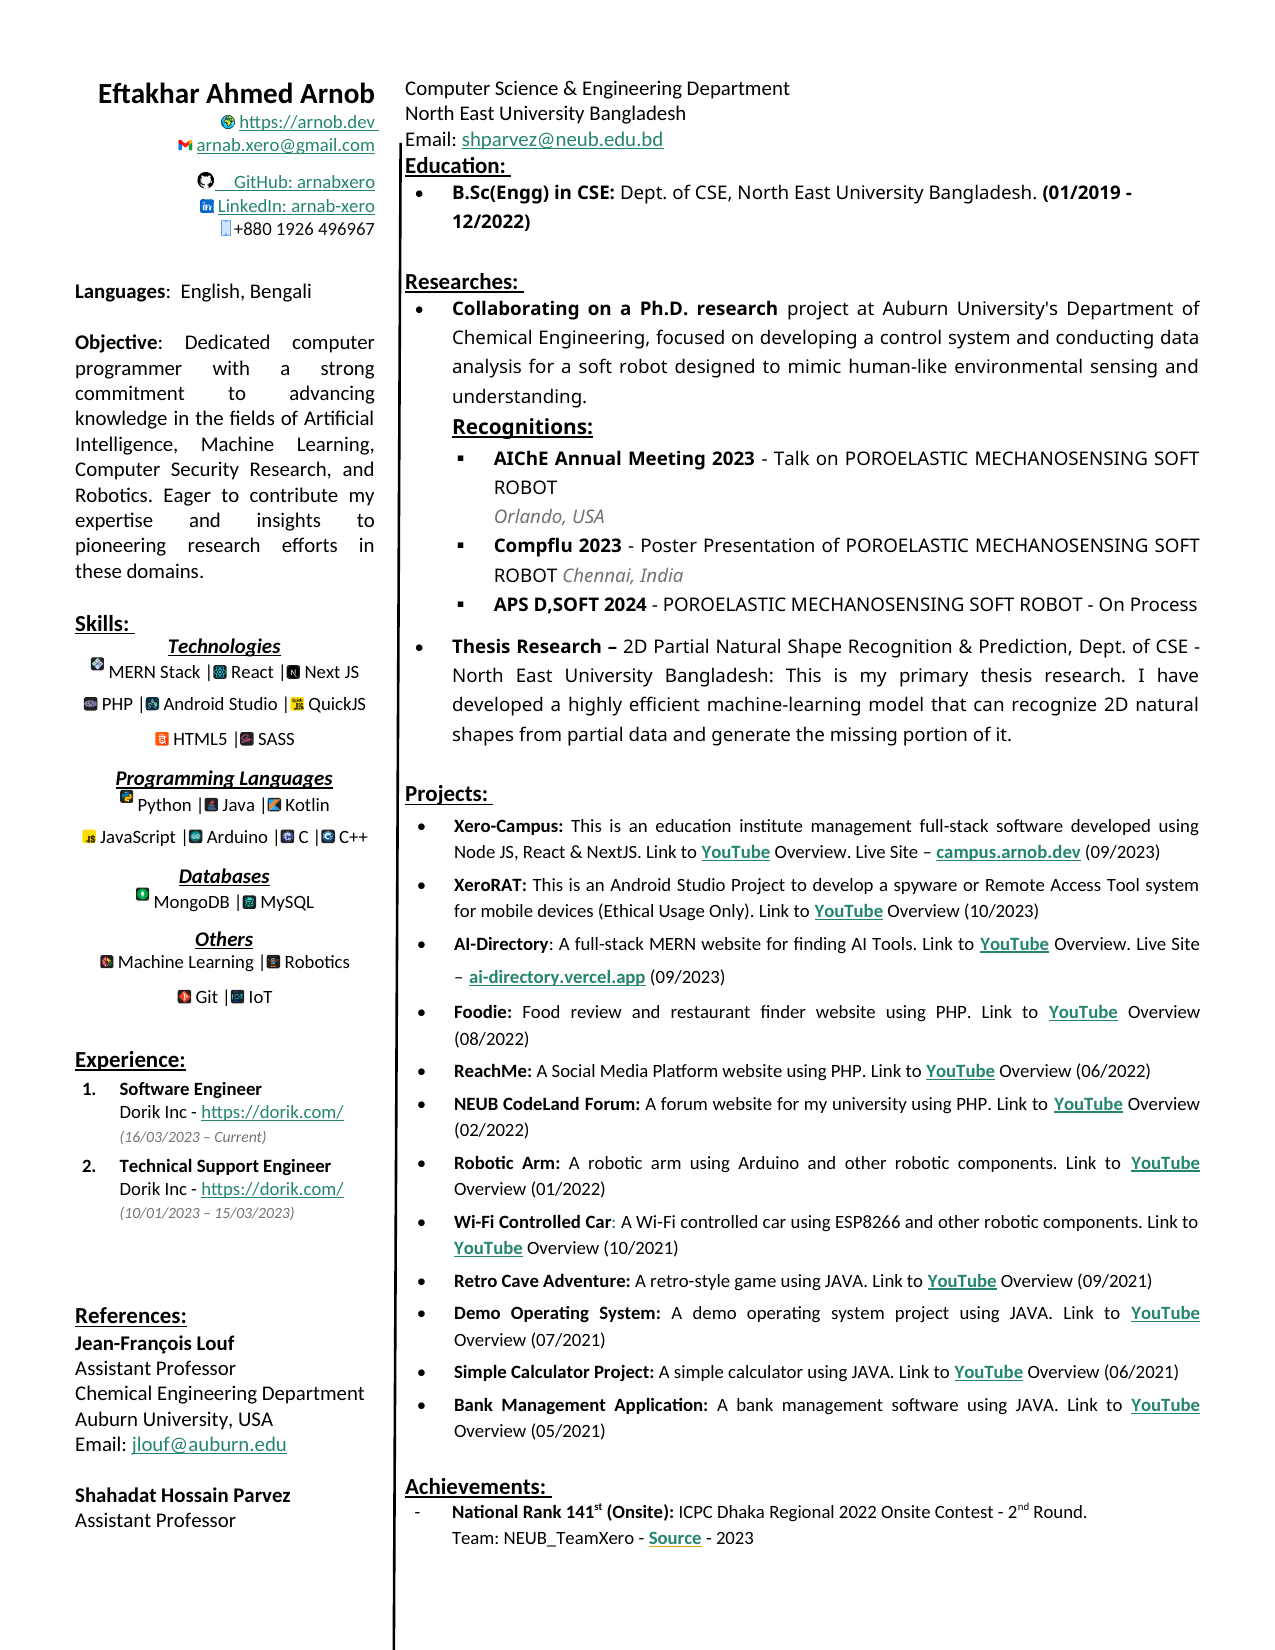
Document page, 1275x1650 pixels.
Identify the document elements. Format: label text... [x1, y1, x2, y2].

text (10/01/2023 – 15/03/2023) [82, 1203, 375, 1223]
text Chemical Engineering Department [75, 1381, 375, 1406]
text Dorik Inc - https://dorik.com/ [119, 1101, 375, 1123]
list Retro Cave Adventure: A retro-style game using JAVA. Link to YouTube Overview (09/2021) [417, 1269, 1200, 1292]
list Technical Support Engineer [82, 1154, 375, 1177]
list +880 1926 496967 [150, 217, 375, 248]
text Technologies [75, 637, 375, 657]
list Xero-Campus: This is an education institute management full-stack software developed using Node JS, React & NextJS. Link to YouTube Overview. Live Site – campus.arnob.dev (09/2023) [417, 814, 1200, 863]
list AIChE Annual Meeting 2023 - Talk on POROELASTIC MECHANOSENSING SOFT ROBOT [456, 445, 1200, 499]
text Auburn University, USA [75, 1406, 375, 1431]
list Compflu 2023 - Poster Presentation of POROELASTIC MECHANOSENSING SOFT ROBOT Chennai, India [456, 533, 1200, 587]
text Eftakhar Ahmed Arnob [75, 75, 375, 111]
text Assistant Professor [75, 1355, 375, 1381]
text References: [75, 1302, 375, 1330]
text Others [75, 930, 375, 950]
text MERN Stack | React | Next JS PHP | Android Studio | QuickJS HTML5 | SASS [75, 657, 375, 758]
list Robotic Arm: A robotic arm using Arduino and other robotic components. Link to YouTube Overview (01/2022) [417, 1151, 1200, 1200]
text Shahadat Hossain Parvez [75, 1482, 375, 1508]
list Foodie: Food review and restaurant finder website using PHP. Link to YouTube Overview (08/2022) [417, 1000, 1200, 1049]
text Objective: Dedicated computer programmer with a strong commitment to advancing knowledge in the fields of Artificial Intelligence, Machine Learning, Computer Security Research, and Robotics. Eager to contribute my expertise and insights to pioneering research efforts in these domains. [75, 329, 375, 583]
text Machine Learning | Robotics Git | IoT [75, 950, 375, 1016]
text Jean-François Louf [75, 1330, 375, 1355]
text North East University Bangladesh [405, 100, 1200, 126]
text Education: [405, 151, 1200, 179]
text LinkedIn: arnab-xero [112, 194, 375, 217]
text Databases [75, 867, 375, 887]
list GitHub: arnabxero [112, 164, 375, 194]
list Recognitions: [452, 412, 1200, 441]
text Researches: [405, 267, 1200, 295]
text Programming Languages [75, 769, 375, 790]
list National Rank 141st (Onsite): ICPC Dhaka Regional 2022 Onsite Contest - 2nd Round. [414, 1500, 1200, 1523]
text Skills: [75, 609, 375, 637]
list B.Sc(Engg) in CSE: Dept. of CSE, North East University Bangladesh. (01/2019 - 12/2022) [414, 179, 1200, 234]
list APS D,SOFT 2024 - POROELASTIC MECHANOSENSING SOFT ROBOT - On Process [456, 591, 1200, 617]
text Languages: English, Bengali [75, 278, 375, 304]
text Orlando, USA [432, 503, 1200, 529]
text Assistant Professor [75, 1508, 375, 1533]
list Team: NEUB_TeamXero - Source - 2023 [452, 1526, 1200, 1549]
list ReachMe: A Social Media Platform website using PHP. Link to YouTube Overview (06/2022) [417, 1059, 1200, 1082]
text Computer Science & Engineering Department [405, 75, 1200, 100]
text Projects: [405, 779, 1200, 807]
list Bank Management Application: A bank management software using JAVA. Link to YouTube Overview (05/2021) [417, 1393, 1200, 1442]
text Email: shparvez@neub.edu.bd [405, 126, 1200, 151]
text https://arnob.dev [75, 111, 375, 133]
text Python | Java | Kotlin JavaScript | Arduino | C | C++ [75, 790, 375, 855]
list Simple Calculator Project: A simple calculator using JAVA. Link to YouTube Overview (06/2021) [417, 1360, 1200, 1383]
list Thesis Research – 2D Partial Natural Shape Recognition & Prediction, Dept. of CSE - North East University Bangladesh: This is my primary thesis research. I have developed a highly efficient machine-learning model that can recognize 2D natural shapes from partial data and generate the missing portion of it. [414, 633, 1200, 746]
list NEUB CodeLand Forum: A forum website for my university using PHP. Link to YouTube Overview (02/2022) [417, 1092, 1200, 1141]
text Achievements: [405, 1472, 1200, 1500]
list Wi-Fi Controlled Car: A Wi-Fi controlled car using ESP8266 and other robotic components. Link to YouTube Overview (10/2021) [417, 1210, 1200, 1259]
text Email: jlouf@auburn.edu [75, 1431, 375, 1457]
picture [218, 220, 234, 236]
text MongoDB | MySQL [75, 887, 375, 918]
text (16/03/2023 – Current) [82, 1127, 375, 1146]
list AI-Directory: A full-stack MERN website for finding AI Tools. Link to YouTube Overview. Live Site – ai-directory.vercel.app (09/2023) [417, 932, 1200, 989]
text arnab.xero@gmail.com [75, 133, 375, 164]
list Software Engineer [82, 1078, 375, 1101]
list XeroRAT: This is an Android Studio Project to develop a spyware or Remote Access Tool system for mobile devices (Ethical Usage Only). Link to YouTube Overview (10/2023) [417, 873, 1200, 922]
list Demo Operating System: A demo operating system project using JAVA. Link to YouTube Overview (07/2021) [417, 1301, 1200, 1351]
text Experience: [75, 1045, 375, 1073]
list Collaborating on a Ph.D. research project at Auburn University's Department of Chemical Engineering, focused on developing a control system and conducting data analysis for a soft robot designed to mimic human-like environmental sensing and understanding. [414, 295, 1200, 408]
text Dorik Inc - https://dorik.com/ [119, 1177, 375, 1200]
